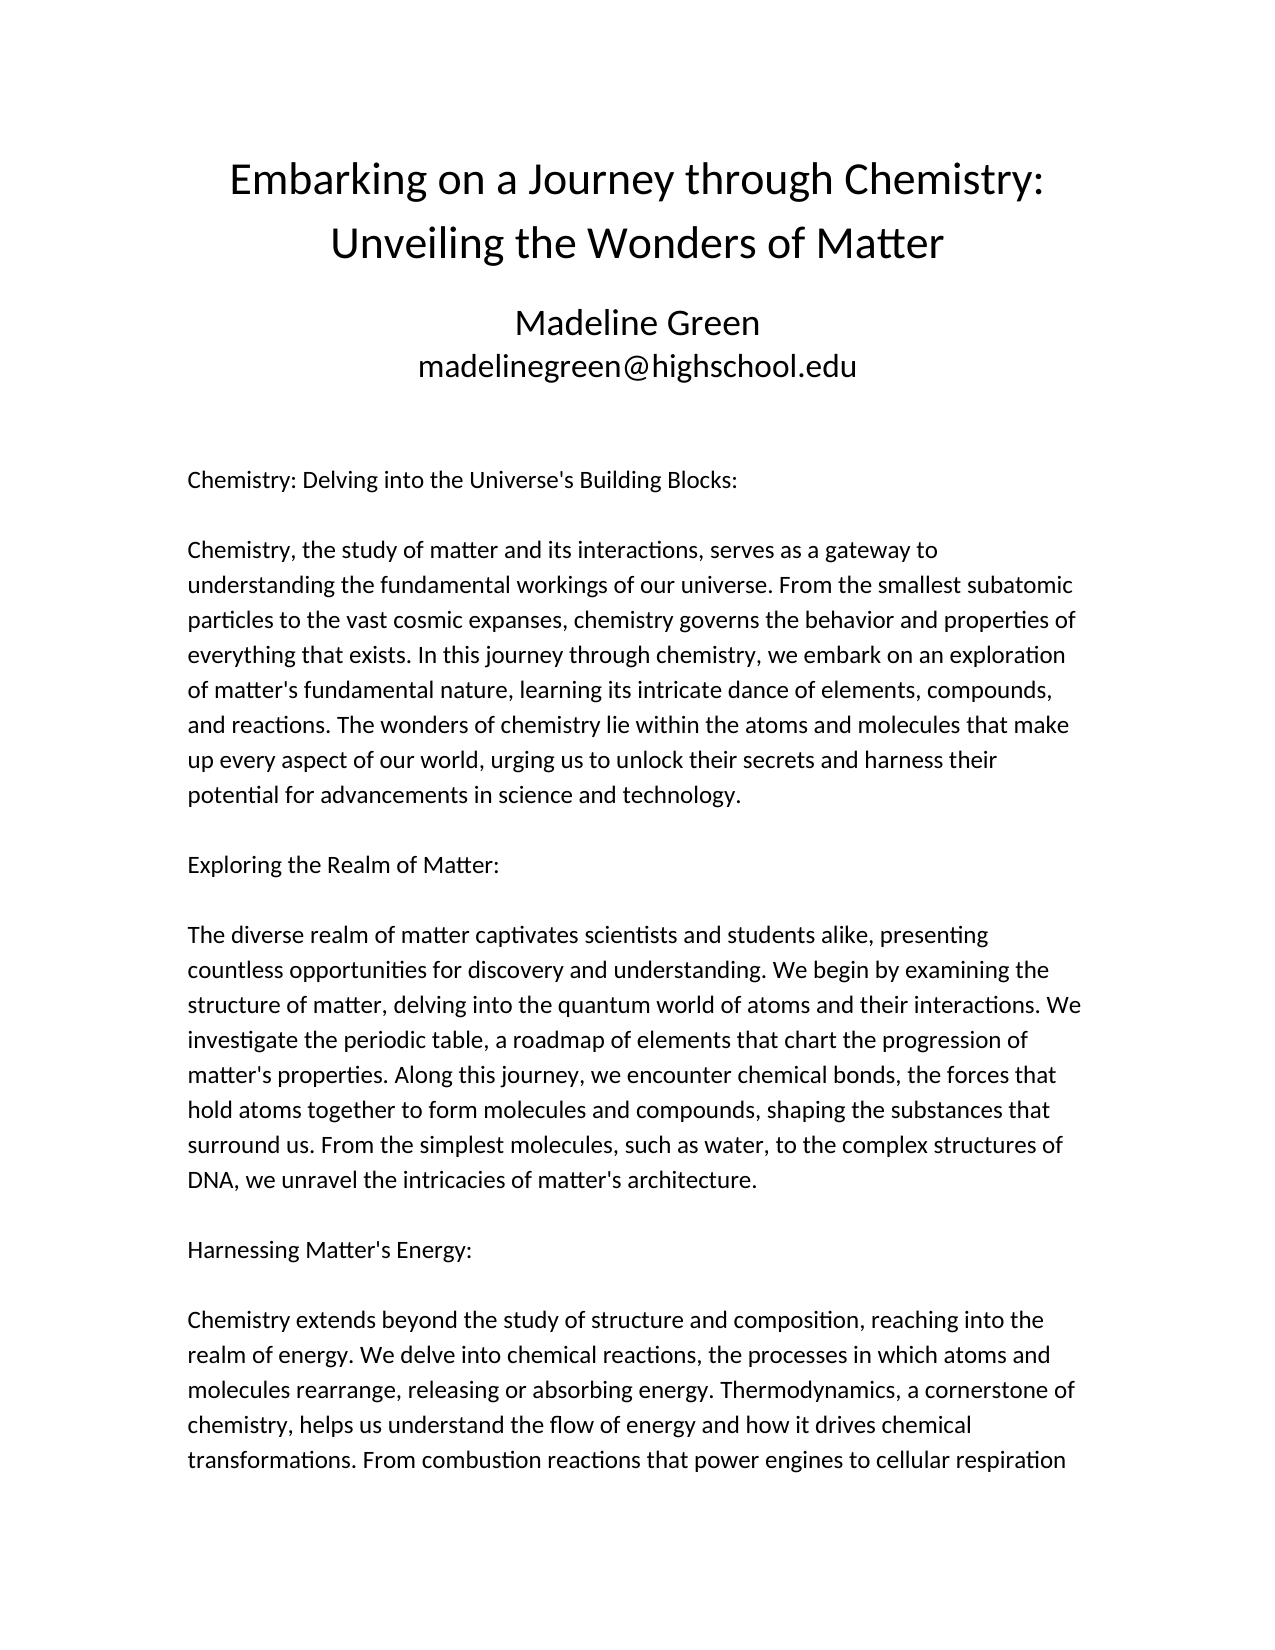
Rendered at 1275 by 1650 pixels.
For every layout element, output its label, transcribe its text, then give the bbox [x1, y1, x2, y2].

text Embarking on a Journey through Chemistry: Unveiling the Wonders of Matter [187, 150, 1087, 270]
text Madeline Green [187, 299, 1087, 345]
text madelinegreen@highschool.edu [187, 345, 1087, 386]
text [187, 464, 1087, 1474]
